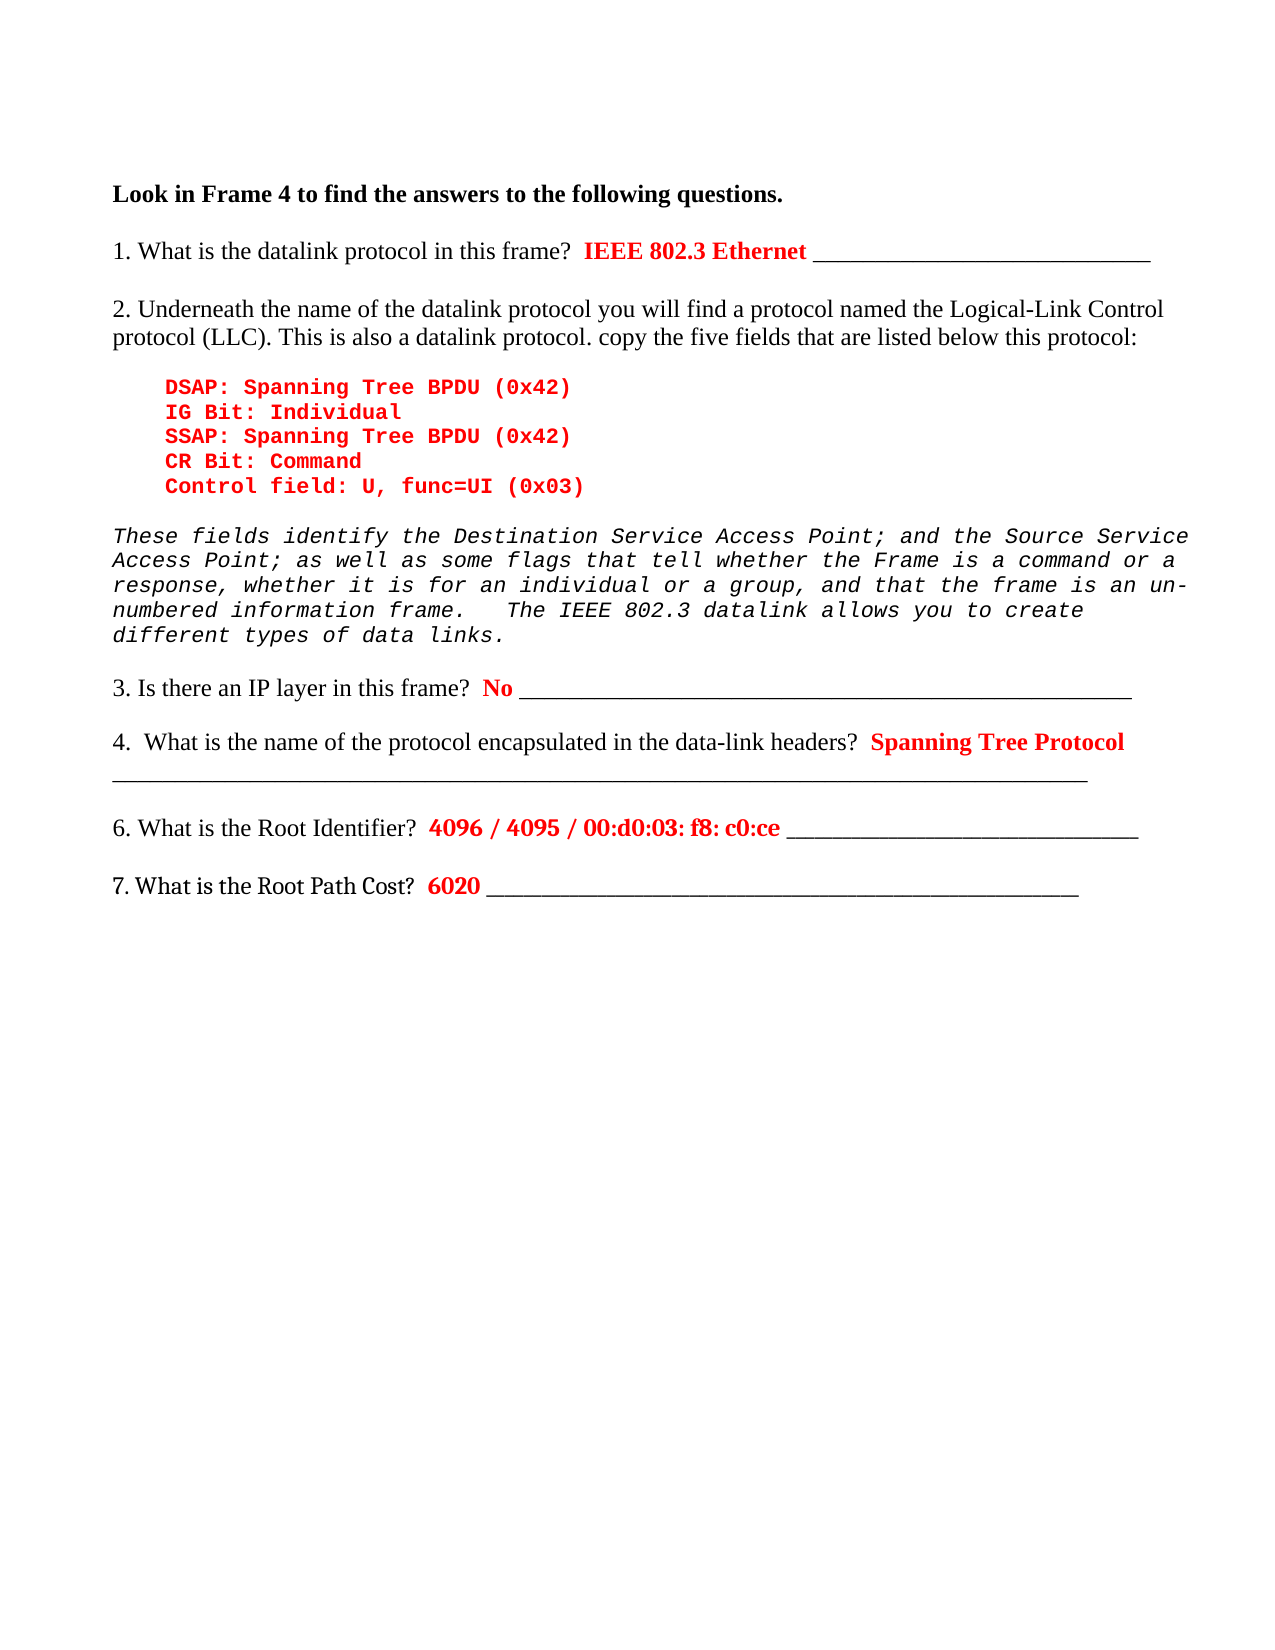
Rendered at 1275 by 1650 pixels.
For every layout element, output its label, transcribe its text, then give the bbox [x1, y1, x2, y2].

text DSAP: Spanning Tree BPDU (0x42) [112, 376, 1200, 401]
text Control field: U, func=UI (0x03) [112, 475, 1200, 500]
text 4. What is the name of the protocol encapsulated in the data-link headers? Spanning Tree Protocol ______________________________________________________________________________ [112, 727, 1200, 784]
text 7. What is the Root Path Cost? 6020 ________________________________________________________________ [112, 872, 1200, 900]
text 3. Is there an IP layer in this frame? No _________________________________________________ [112, 673, 1200, 702]
text IG Bit: Individual [112, 401, 1200, 426]
text 6. What is the Root Identifier? 4096 / 4095 / 00:d0:03: f8: c0:ce ______________________________________ [112, 813, 1200, 843]
text Look in Frame 4 to find the answers to the following questions. [112, 179, 1200, 207]
text These fields identify the Destination Service Access Point; and the Source Service Access Point; as well as some flags that tell whether the Frame is a command or a response, whether it is for an individual or a group, and that the frame is an un-numbered information frame. The IEEE 802.3 datalink allows you to create different types of data links. [112, 525, 1200, 649]
text 2. Underneath the name of the datalink protocol you will find a protocol named the Logical-Link Control protocol (LLC). This is also a datalink protocol. copy the five fields that are listed below this protocol: [112, 294, 1200, 351]
text 1. What is the datalink protocol in this frame? IEEE 802.3 Ethernet ___________________________ [112, 236, 1200, 265]
text SSAP: Spanning Tree BPDU (0x42) [112, 426, 1200, 450]
text CR Bit: Command [112, 450, 1200, 475]
